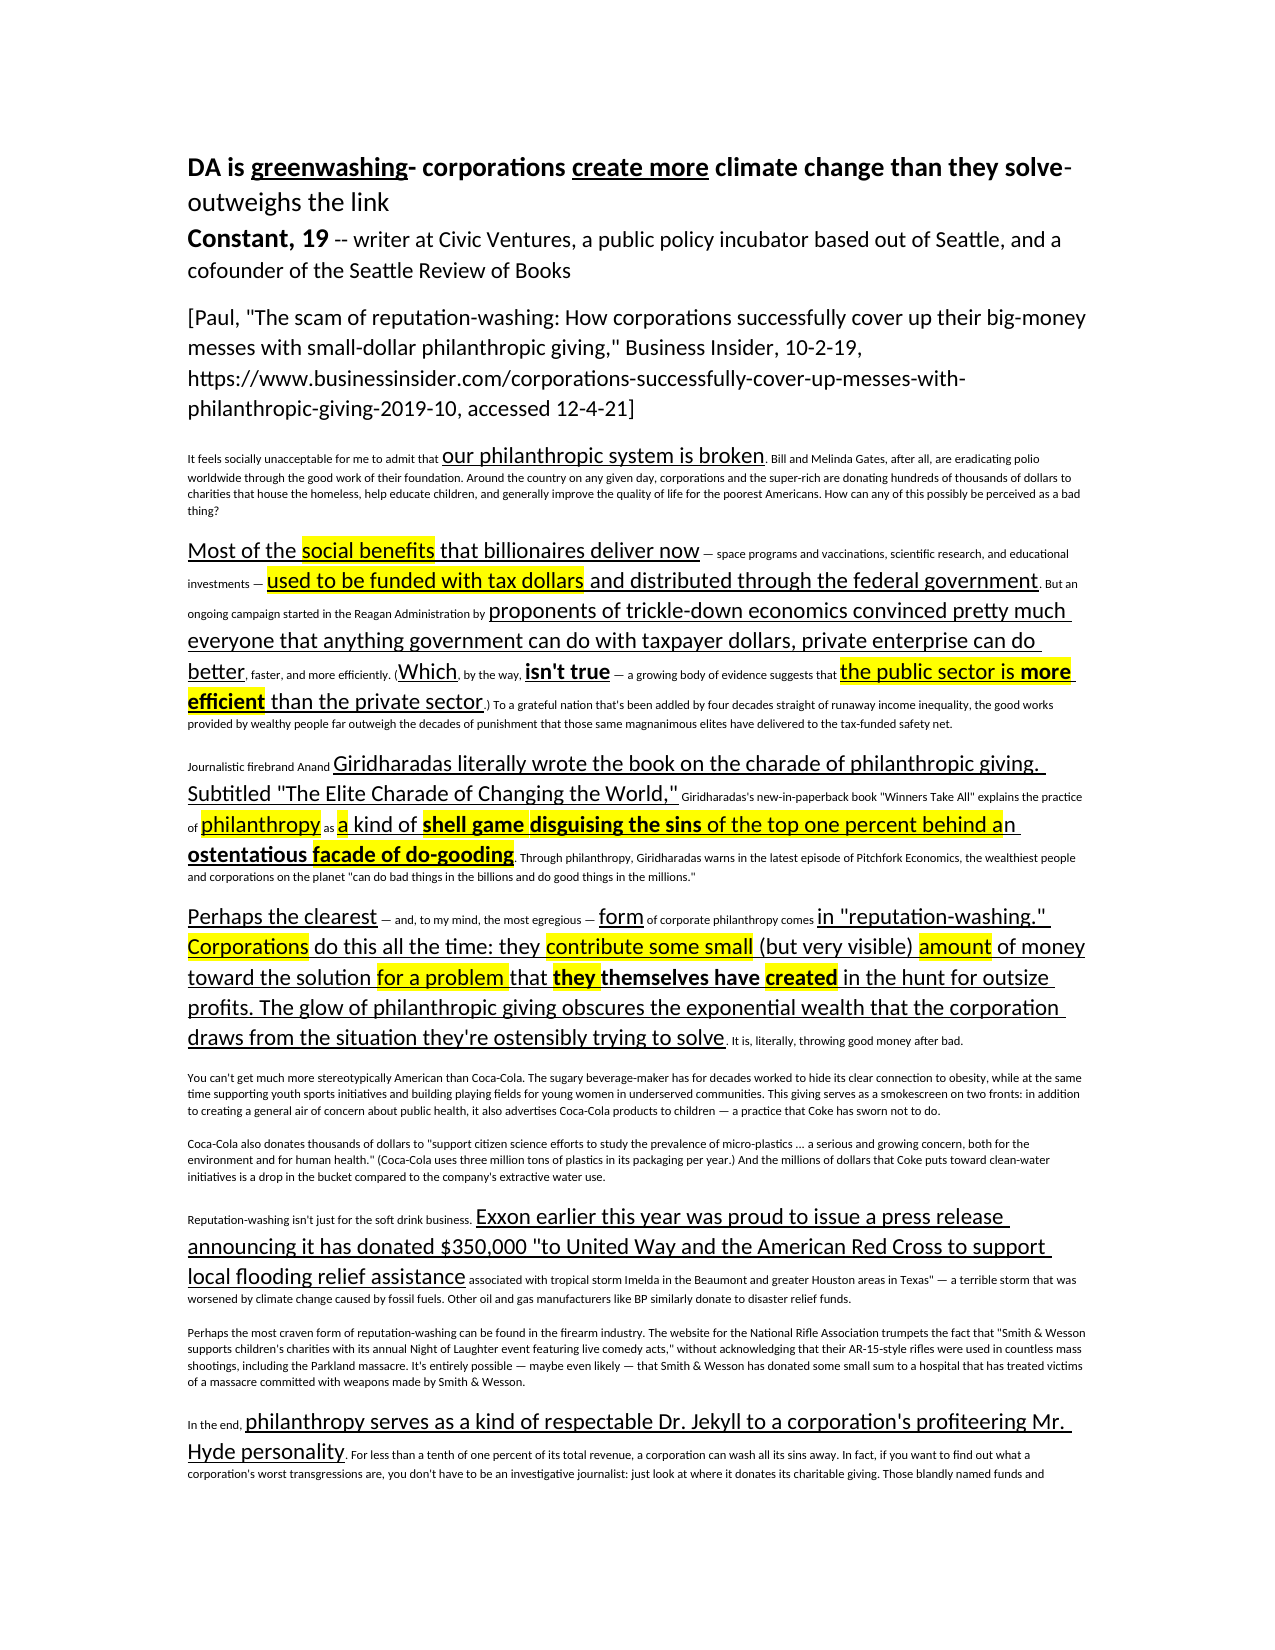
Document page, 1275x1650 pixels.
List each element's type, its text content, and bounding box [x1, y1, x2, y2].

subtitle DA is greenwashing- corporations create more climate change than they solve- outweighs the link [187, 150, 1087, 219]
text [187, 1407, 1087, 1482]
text Journalistic firebrand Anand Giridharadas literally wrote the book on the charade of philanthropic giving. Subtitled "The Elite Charade of Changing the World," Giridharadas's new-in-paperback book "Winners Take All" explains the practice of philanthropy as a kind of shell game disguising the sins of the top one percent behind an ostentatious facade of do-gooding. Through philanthropy, Giridharadas warns in the latest episode of Pitchfork Economics, the wealthiest people and corporations on the planet "can do bad things in the billions and do good things in the millions." [187, 749, 1087, 884]
text It feels socially unacceptable for me to admit that our philanthropic system is broken. Bill and Melinda Gates, after all, are eradicating polio worldwide through the good work of their foundation. Around the country on any given day, corporations and the super-rich are donating hundreds of thousands of dollars to charities that house the homeless, help educate children, and generally improve the quality of life for the poorest Americans. How can any of this possibly be perceived as a bad thing? [187, 441, 1087, 518]
text Perhaps the most craven form of reputation-washing can be found in the firearm industry. The website for the National Rifle Association trumpets the fact that "Smith & Wesson supports children's charities with its annual Night of Laughter event featuring live comedy acts," without acknowledging that their AR-15-style rifles were used in countless mass shootings, including the Parkland massacre. It's entirely possible — maybe even likely — that Smith & Wesson has donated some small sum to a hospital that has treated victims of a massacre committed with weapons made by Smith & Wesson. [187, 1325, 1087, 1389]
text Constant, 19 -- writer at Civic Ventures, a public policy incubator based out of Seattle, and a cofounder of the Seattle Review of Books [187, 221, 1087, 284]
text Coca-Cola also donates thousands of dollars to "support citizen science efforts to study the prevalence of micro-plastics ... a serious and growing concern, both for the environment and for human health." (Coca-Cola uses three million tons of plastics in its packaging per year.) And the millions of dollars that Coke puts toward clean-water initiatives is a drop in the bucket compared to the company's extractive water use. [187, 1136, 1087, 1184]
text Perhaps the clearest — and, to my mind, the most egregious — form of corporate philanthropy comes in "reputation-washing." Corporations do this all the time: they contribute some small (but very visible) amount of money toward the solution for a problem that they themselves have created in the hunt for outsize profits. The glow of philanthropic giving obscures the exponential wealth that the corporation draws from the situation they're ostensibly trying to solve. It is, literally, throwing good money after bad. [187, 902, 1087, 1051]
text Reputation-washing isn't just for the soft drink business. Exxon earlier this year was proud to issue a press release announcing it has donated $350,000 "to United Way and the American Red Cross to support local flooding relief assistance associated with tropical storm Imelda in the Beaumont and greater Houston areas in Texas" — a terrible storm that was worsened by climate change caused by fossil fuels. Other oil and gas manufacturers like BP similarly donate to disaster relief funds. [187, 1202, 1087, 1307]
text You can't get much more stereotypically American than Coca-Cola. The sugary beverage-maker has for decades worked to hide its clear connection to obesity, while at the same time supporting youth sports initiatives and building playing fields for young women in underserved communities. This giving serves as a smokescreen on two fronts: in addition to creating a general air of concern about public health, it also advertises Coca-Cola products to children — a practice that Coke has sworn not to do. [187, 1070, 1087, 1118]
text [Paul, "The scam of reputation-washing: How corporations successfully cover up their big-money messes with small-dollar philanthropic giving," Business Insider, 10-2-19, https://www.businessinsider.com/corporations-successfully-cover-up-messes-with-philanthropic-giving-2019-10, accessed 12-4-21] [187, 303, 1087, 422]
text Most of the social benefits that billionaires deliver now — space programs and vaccinations, scientific research, and educational investments — used to be funded with tax dollars and distributed through the federal government. But an ongoing campaign started in the Reagan Administration by proponents of trickle-down economics convinced pretty much everyone that anything government can do with taxpayer dollars, private enterprise can do better, faster, and more efficiently. (Which, by the way, isn't true — a growing body of evidence suggests that the public sector is more efficient than the private sector.) To a grateful nation that's been addled by four decades straight of runaway income inequality, the good works provided by wealthy people far outweigh the decades of punishment that those same magnanimous elites have delivered to the tax-funded safety net. [187, 536, 1087, 732]
